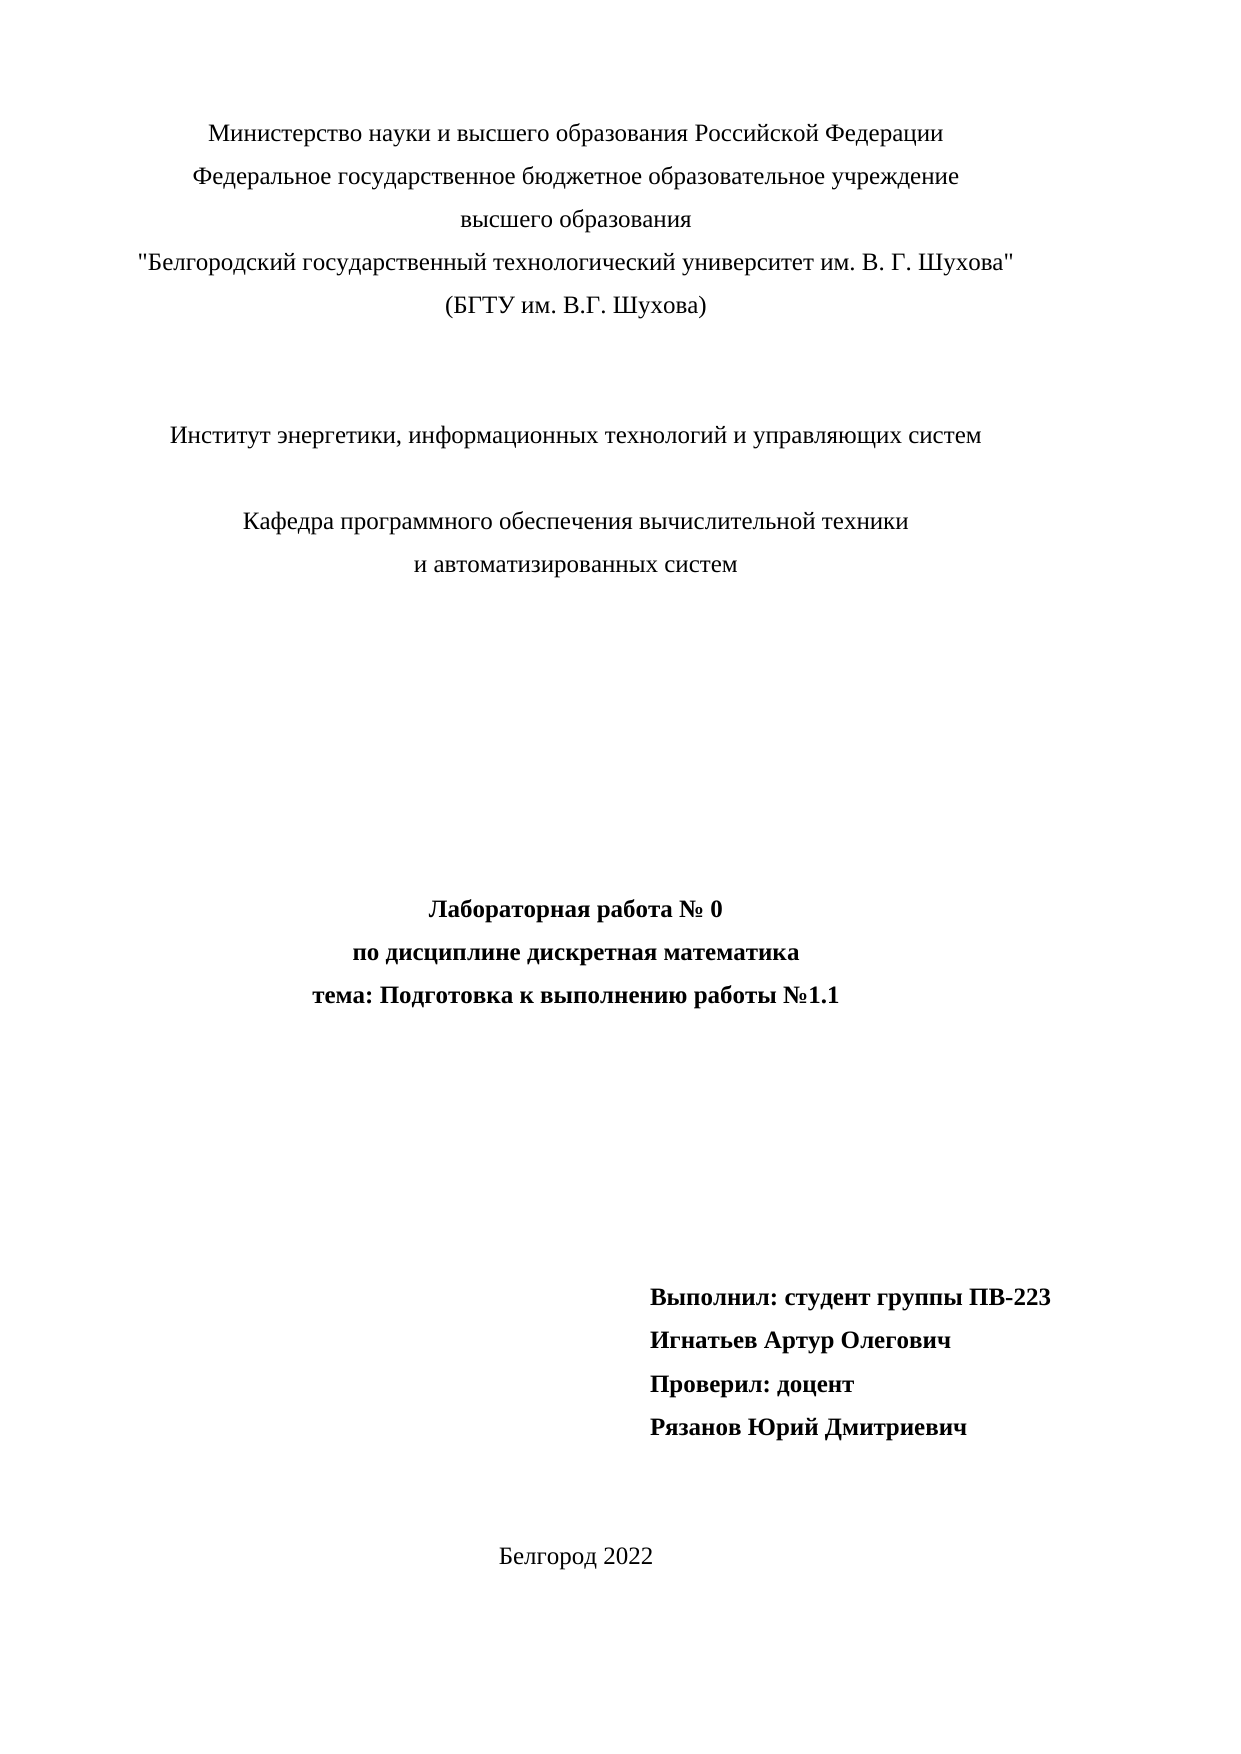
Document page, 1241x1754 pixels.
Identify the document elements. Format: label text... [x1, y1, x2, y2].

text Лабораторная работа № 0 [88, 894, 1063, 923]
text Игнатьев Артур Олегович [650, 1326, 1063, 1354]
text Выполнил: студент группы ПВ-223 [650, 1282, 1063, 1311]
text по дисциплине дискретная математика [88, 937, 1063, 966]
text (БГТУ им. В.Г. Шухова) [88, 291, 1063, 319]
text Министерство науки и высшего образования Российской Федерации [88, 118, 1063, 147]
text "Белгородский государственный технологический университет им. В. Г. Шухова" [88, 247, 1063, 276]
text высшего образования [88, 204, 1063, 233]
text Институт энергетики, информационных технологий и управляющих систем [88, 420, 1063, 449]
text Белгород 2022 [88, 1541, 1063, 1570]
text Федеральное государственное бюджетное образовательное учреждение [88, 161, 1063, 190]
text Кафедра программного обеспечения вычислительной техники [88, 506, 1063, 535]
text тема: Подготовка к выполнению работы №1.1 [88, 981, 1063, 1009]
text и автоматизированных систем [88, 549, 1063, 578]
text Проверил: доцент Рязанов Юрий Дмитриевич [650, 1369, 1063, 1441]
